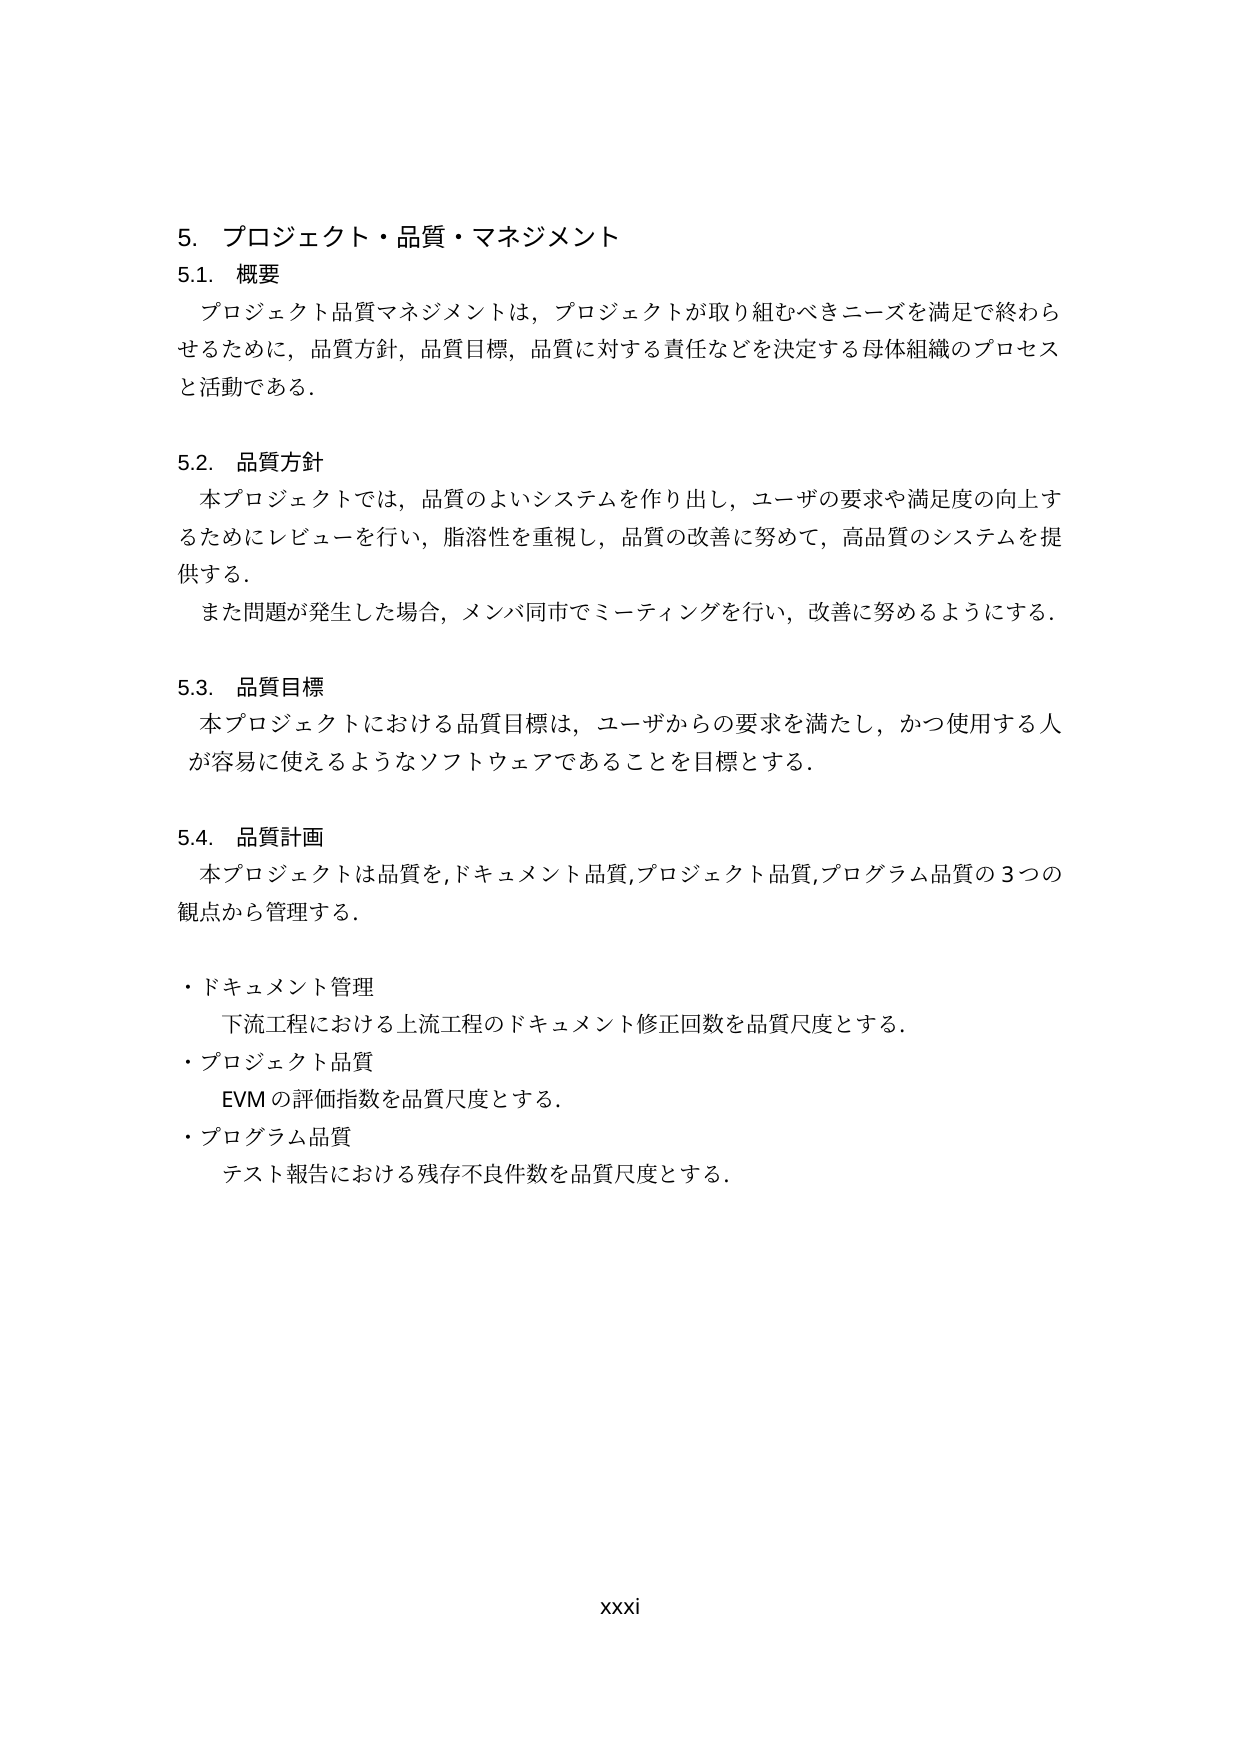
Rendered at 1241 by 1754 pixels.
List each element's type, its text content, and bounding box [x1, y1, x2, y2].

text ・ドキュメント管理 [177, 967, 1063, 1004]
text プロジェクト品質マネジメントは，プロジェクトが取り組むべきニーズを満足で終わらせるために，品質方針，品質目標，品質に対する責任などを決定する母体組織のプロセスと活動である． [177, 292, 1063, 404]
subtitle 品質計画 [177, 817, 1063, 854]
list 下流工程における上流工程のドキュメント修正回数を品質尺度とする. [221, 1004, 1063, 1042]
list EVMの評価指数を品質尺度とする. [221, 1079, 1063, 1117]
text また問題が発生した場合，メンバ同市でミーティングを行い，改善に努めるようにする． [177, 592, 1063, 629]
text ・プロジェクト品質 [177, 1042, 1063, 1079]
text 本プロジェクトにおける品質目標は，ユーザからの要求を満たし，かつ使用する人が容易に使えるようなソフトウェアであることを目標とする． [188, 704, 1063, 779]
subtitle 品質目標 [177, 667, 1063, 704]
list テスト報告における残存不良件数を品質尺度とする. [221, 1154, 1063, 1192]
text 本プロジェクトでは，品質のよいシステムを作り出し，ユーザの要求や満足度の向上するためにレビューを行い，脂溶性を重視し，品質の改善に努めて，高品質のシステムを提供する． [177, 479, 1063, 592]
text ・プログラム品質 [177, 1117, 1063, 1154]
subtitle プロジェクト・品質・マネジメント [177, 217, 1063, 254]
text 本プロジェクトは品質を,ドキュメント品質,プロジェクト品質,プログラム品質の3つの観点から管理する. [177, 854, 1063, 929]
subtitle 概要 [177, 254, 1063, 292]
subtitle 品質方針 [177, 442, 1063, 479]
